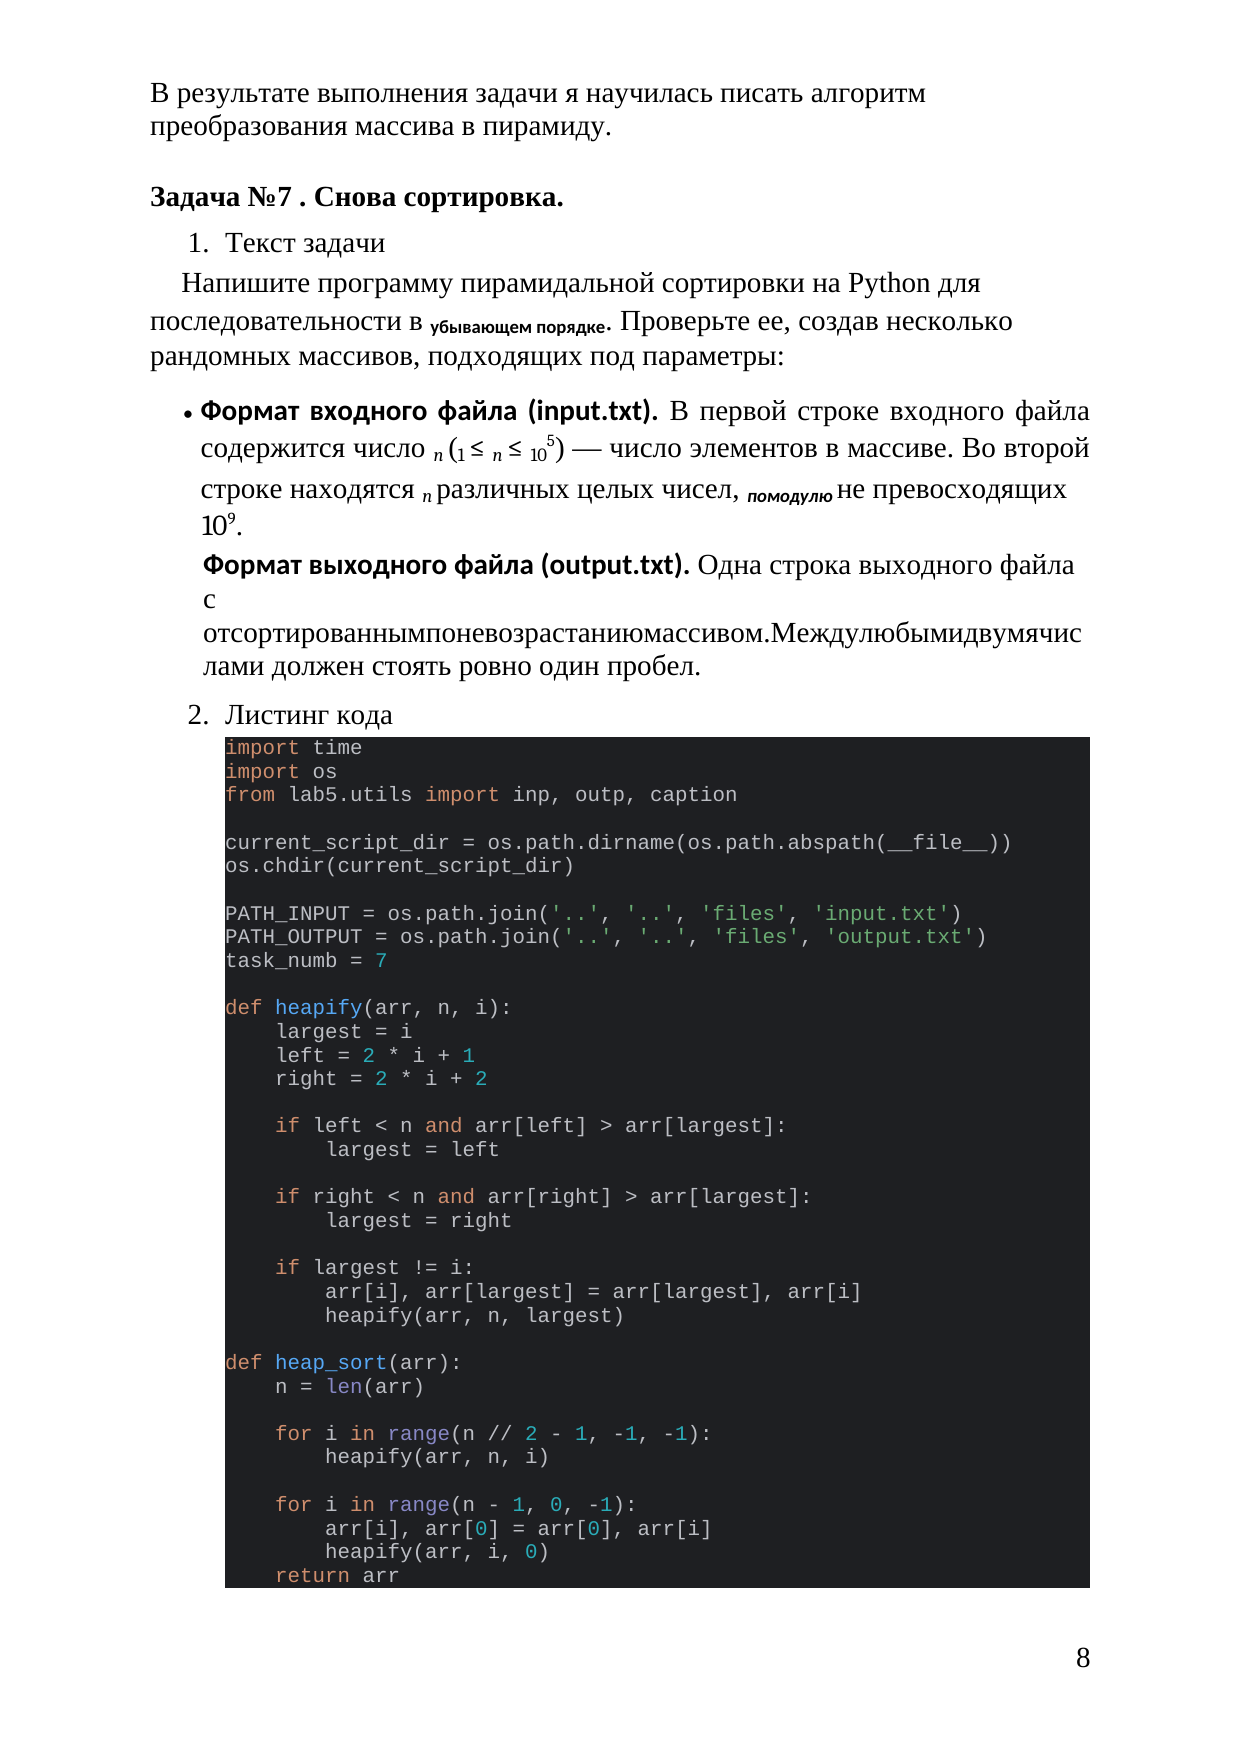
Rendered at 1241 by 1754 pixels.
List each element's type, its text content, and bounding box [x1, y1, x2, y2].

text В результате выполнения задачи я научилась писать алгоритм преобразования массива в пирамиду. [150, 75, 1090, 142]
list Листинг кода [187, 697, 967, 731]
text 109. [202, 508, 1090, 543]
text Формат выходного файла (output.txt). Одна строка выходного файла с отсортированнымпоневозрастаниюмассивом.Междулюбымидвумячислами должен стоять ровно один пробел. [203, 546, 1090, 682]
subtitle Задача №7 . Снова сортировка. [150, 179, 1090, 213]
list Текст задачи [187, 226, 967, 259]
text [225, 737, 1090, 1588]
text Напишите программу пирамидальной сортировки на Python для последовательности в убывающем порядке. Проверьте ее, создав несколько рандомных массивов, подходящих под параметры: [150, 265, 1090, 372]
list Формат входного файла (input.txt). В первой строке входного файла содержится число n (1 ≤ n ≤ 105) — число элементов в массиве. Во второй строке находятся n различных целых чисел, помодулю не превосходящих [183, 392, 1090, 507]
